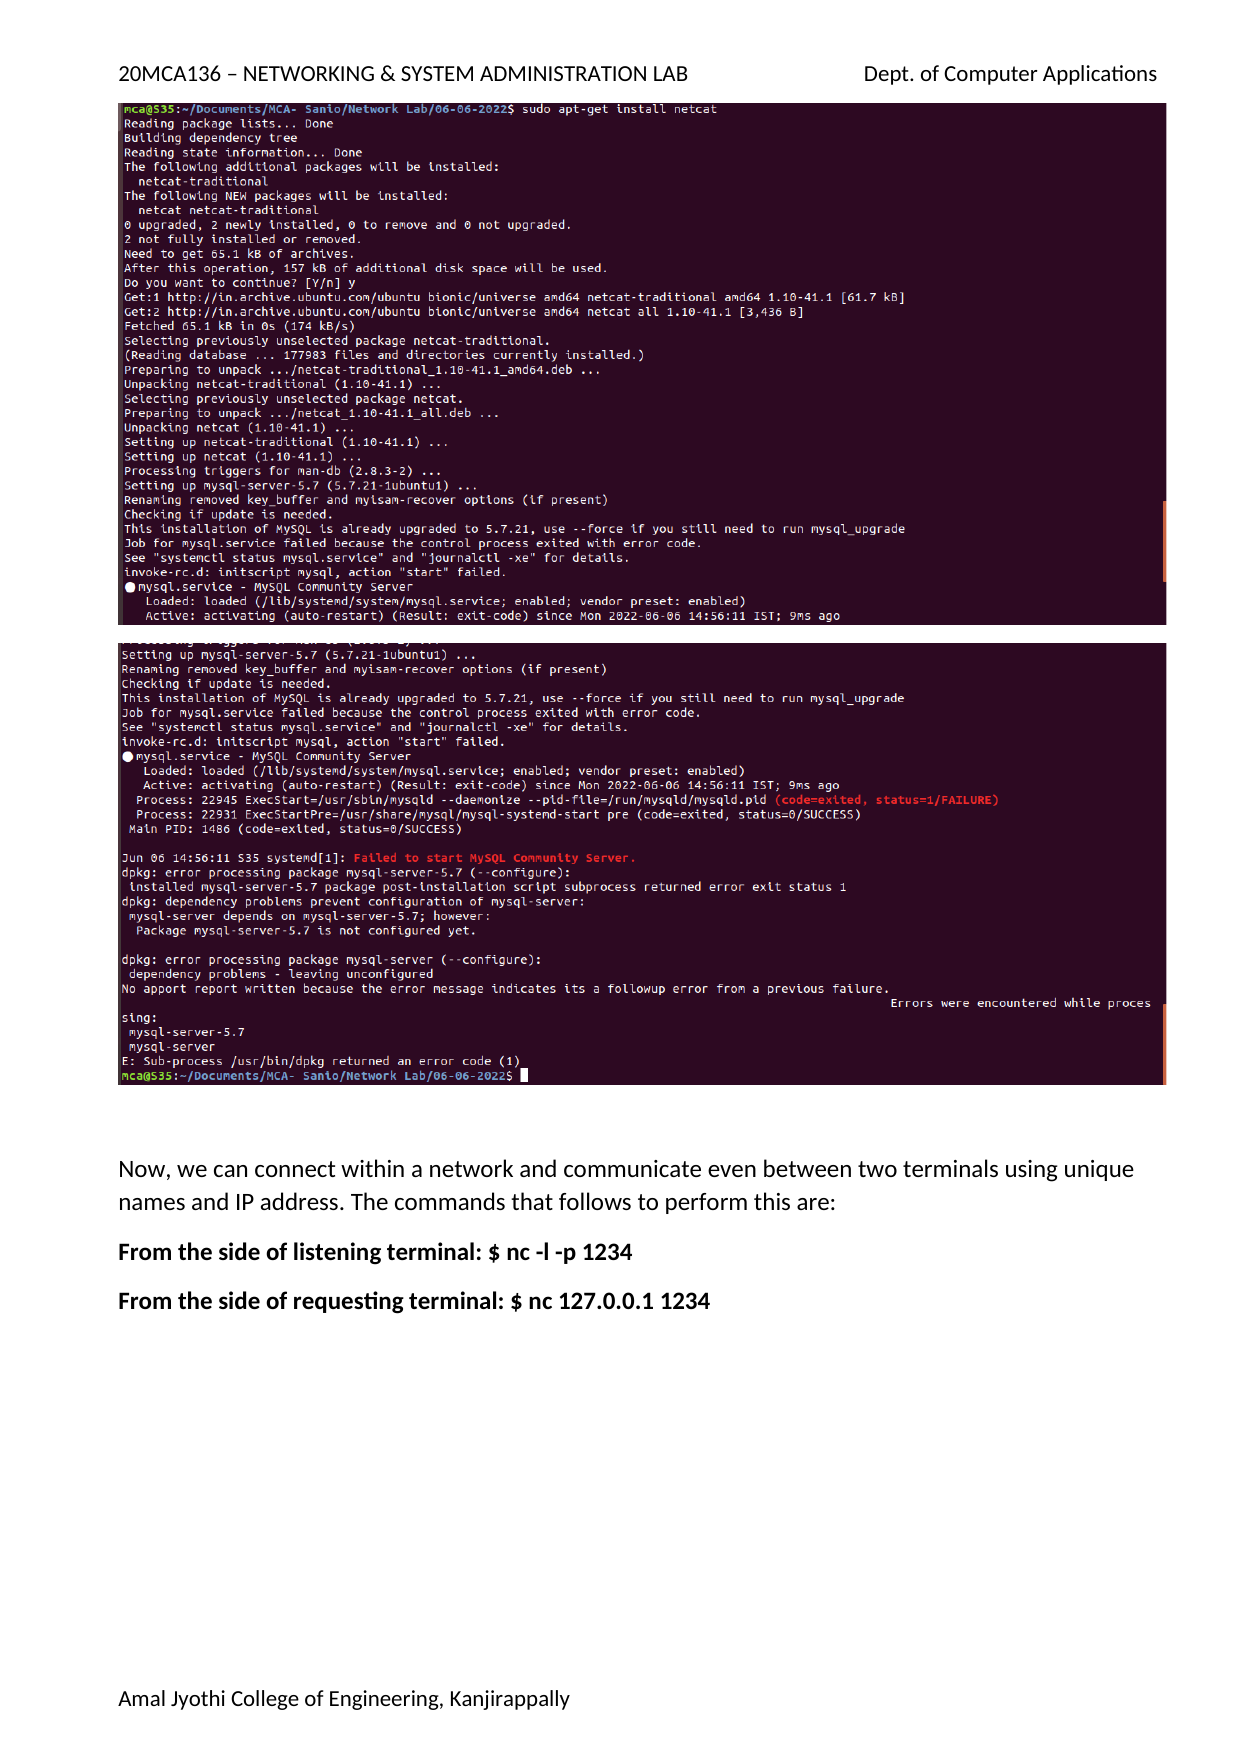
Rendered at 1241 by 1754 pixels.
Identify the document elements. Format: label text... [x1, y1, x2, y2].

text From the side of listening terminal: $ nc -l -p 1234 [118, 1236, 1167, 1266]
picture [118, 103, 1167, 625]
text From the side of requesting terminal: $ nc 127.0.0.1 1234 [118, 1286, 1167, 1316]
picture [118, 643, 1167, 1085]
text Now, we can connect within a network and communicate even between two terminals using unique names and IP address. The commands that follows to perform this are: [118, 1153, 1167, 1217]
